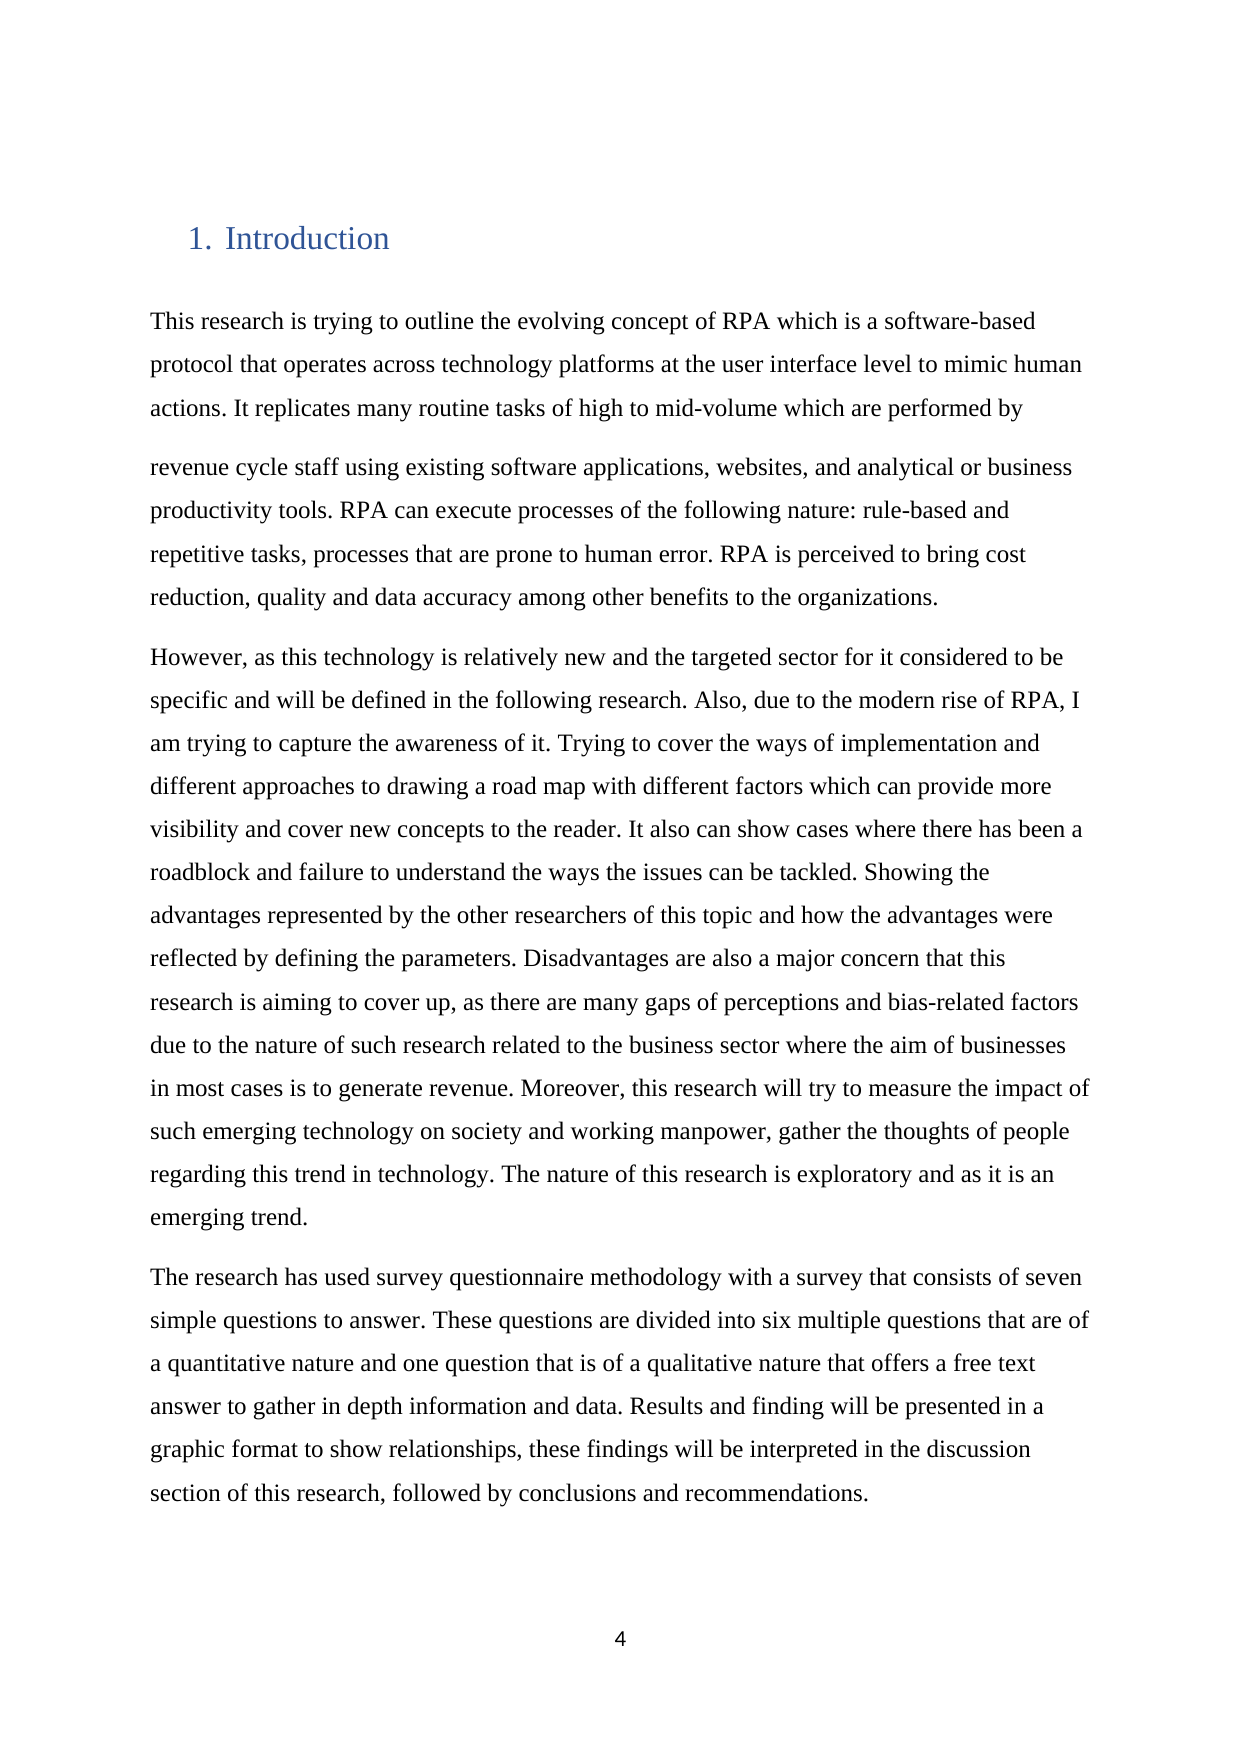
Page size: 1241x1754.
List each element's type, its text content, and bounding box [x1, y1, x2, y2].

text However, as this technology is relatively new and the targeted sector for it considered to be specific and will be defined in the following research. Also, due to the modern rise of RPA, I am trying to capture the awareness of it. Trying to cover the ways of implementation and different approaches to drawing a road map with different factors which can provide more visibility and cover new concepts to the reader. It also can show cases where there has been a roadblock and failure to understand the ways the issues can be tackled. Showing the advantages represented by the other researchers of this topic and how the advantages were reflected by defining the parameters. Disadvantages are also a major concern that this research is aiming to cover up, as there are many gaps of perceptions and bias-related factors due to the nature of such research related to the business sector where the aim of businesses in most cases is to generate revenue. Moreover, this research will try to measure the impact of such emerging technology on society and working manpower, gather the thoughts of people regarding this trend in technology. The nature of this research is exploratory and as it is an emerging trend. [150, 642, 1090, 1231]
text This research is trying to outline the evolving concept of RPA which is a software-based protocol that operates across technology platforms at the user interface level to mimic human actions. It replicates many routine tasks of high to mid-volume which are performed by [150, 306, 1090, 421]
text The research has used survey questionnaire methodology with a survey that consists of seven simple questions to answer. These questions are divided into six multiple questions that are of a quantitative nature and one question that is of a qualitative nature that offers a free text answer to gather in depth information and data. Results and finding will be presented in a graphic format to show relationships, these findings will be interpreted in the discussion section of this research, followed by conclusions and recommendations. [150, 1262, 1090, 1506]
text revenue cycle staff using existing software applications, websites, and analytical or business productivity tools. RPA can execute processes of the following nature: rule-based and repetitive tasks, processes that are prone to human error. RPA is perceived to bring cost reduction, quality and data accuracy among other benefits to the organizations. [150, 452, 1090, 611]
subtitle Introduction [187, 218, 1090, 256]
